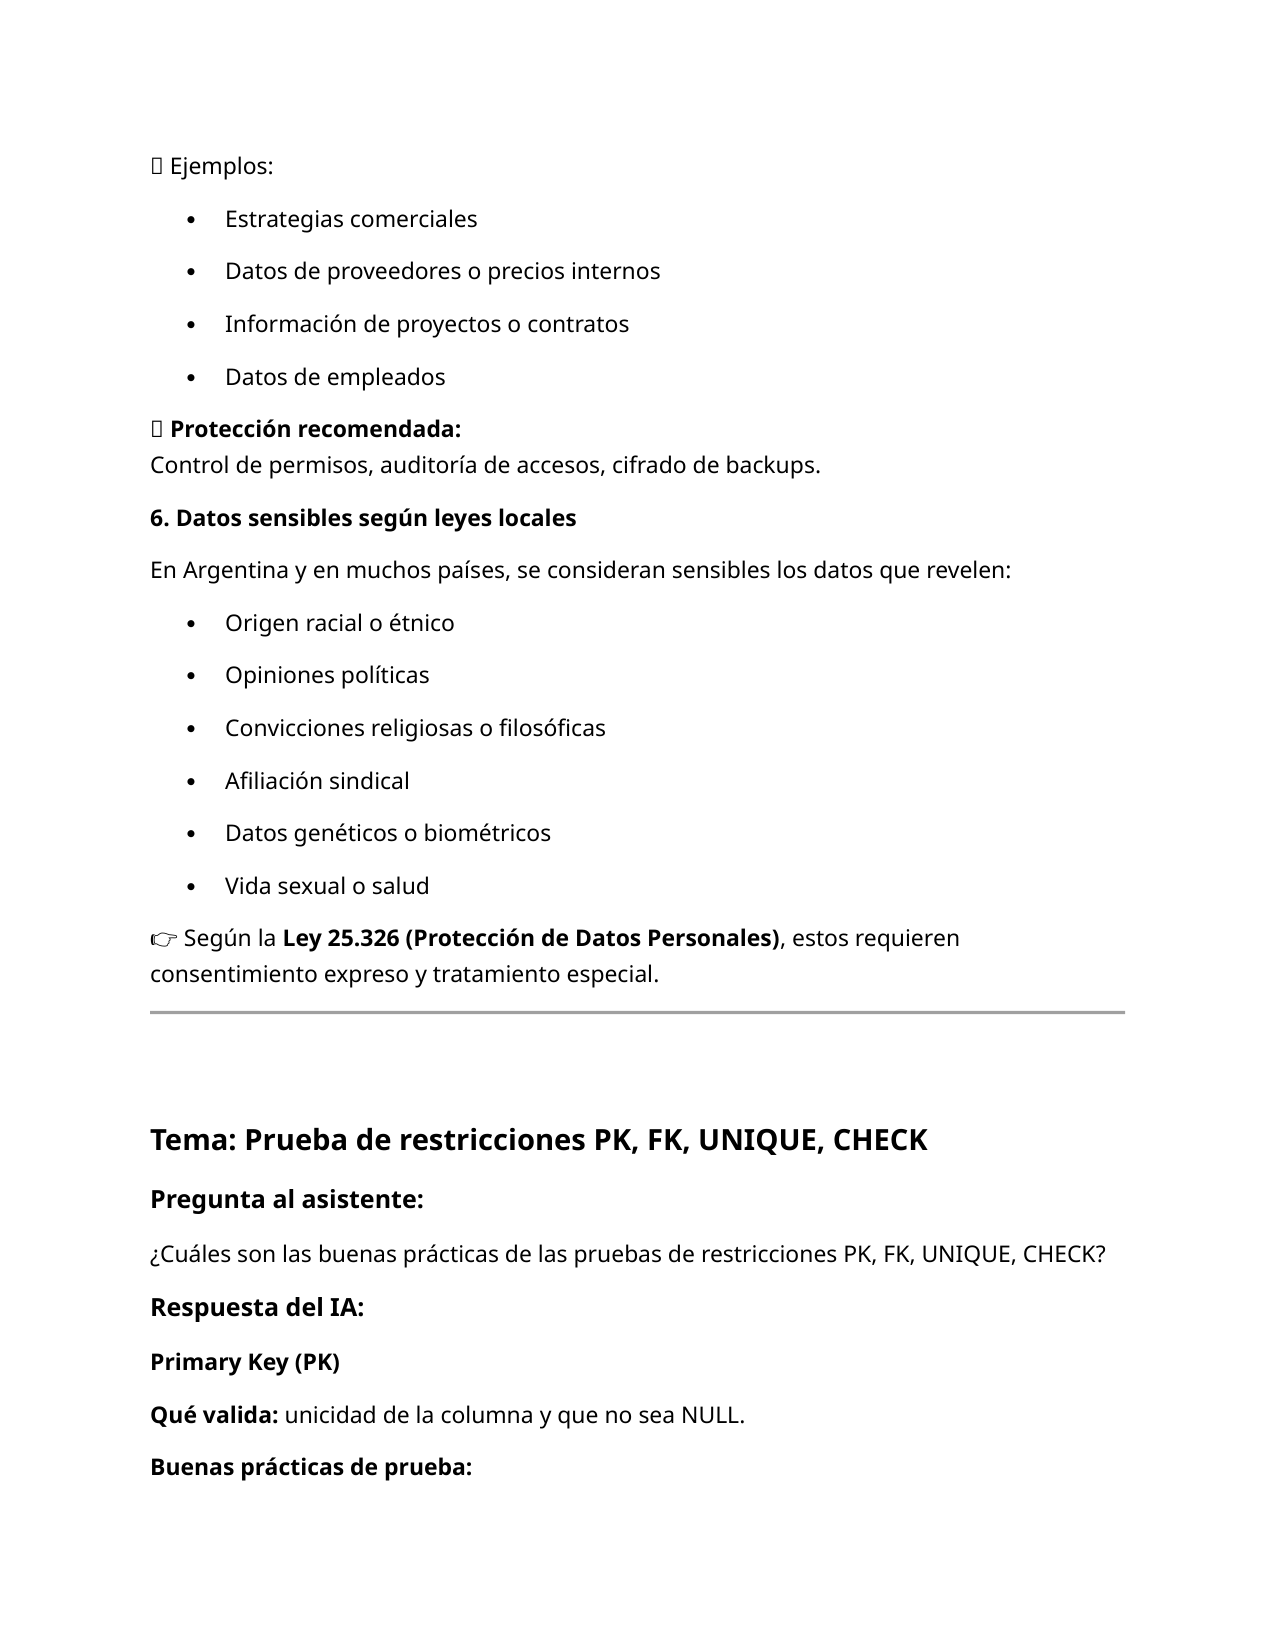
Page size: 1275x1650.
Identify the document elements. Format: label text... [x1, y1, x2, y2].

text En Argentina y en muchos países, se consideran sensibles los datos que revelen: [150, 554, 1125, 585]
list Origen racial o étnico [187, 607, 1125, 638]
text 📌 Protección recomendada: Control de permisos, auditoría de accesos, cifrado de backups. [150, 413, 1125, 480]
text Respuesta del IA: [150, 1290, 1125, 1324]
list Afiliación sindical [187, 764, 1125, 796]
list Datos de proveedores o precios internos [187, 255, 1125, 286]
list Datos genéticos o biométricos [187, 817, 1125, 848]
list Estrategias comerciales [187, 203, 1125, 234]
list Información de proyectos o contratos [187, 308, 1125, 339]
text 🔸 Ejemplos: [150, 150, 1125, 181]
list Opiniones políticas [187, 659, 1125, 691]
text Tema: Prueba de restricciones PK, FK, UNIQUE, CHECK [150, 1119, 1125, 1159]
text Buenas prácticas de prueba: [150, 1451, 1125, 1482]
text 6. Datos sensibles según leyes locales [150, 502, 1125, 533]
text 👉 Según la Ley 25.326 (Protección de Datos Personales), estos requieren consentimiento expreso y tratamiento especial. [150, 922, 1125, 989]
list Vida sexual o salud [187, 870, 1125, 901]
list Datos de empleados [187, 360, 1125, 392]
text ¿Cuáles son las buenas prácticas de las pruebas de restricciones PK, FK, UNIQUE, CHECK? [150, 1237, 1125, 1269]
list Convicciones religiosas o filosóficas [187, 712, 1125, 743]
text Qué valida: unicidad de la columna y que no sea NULL. [150, 1398, 1125, 1430]
text Primary Key (PK) [150, 1346, 1125, 1377]
text Pregunta al asistente: [150, 1182, 1125, 1216]
